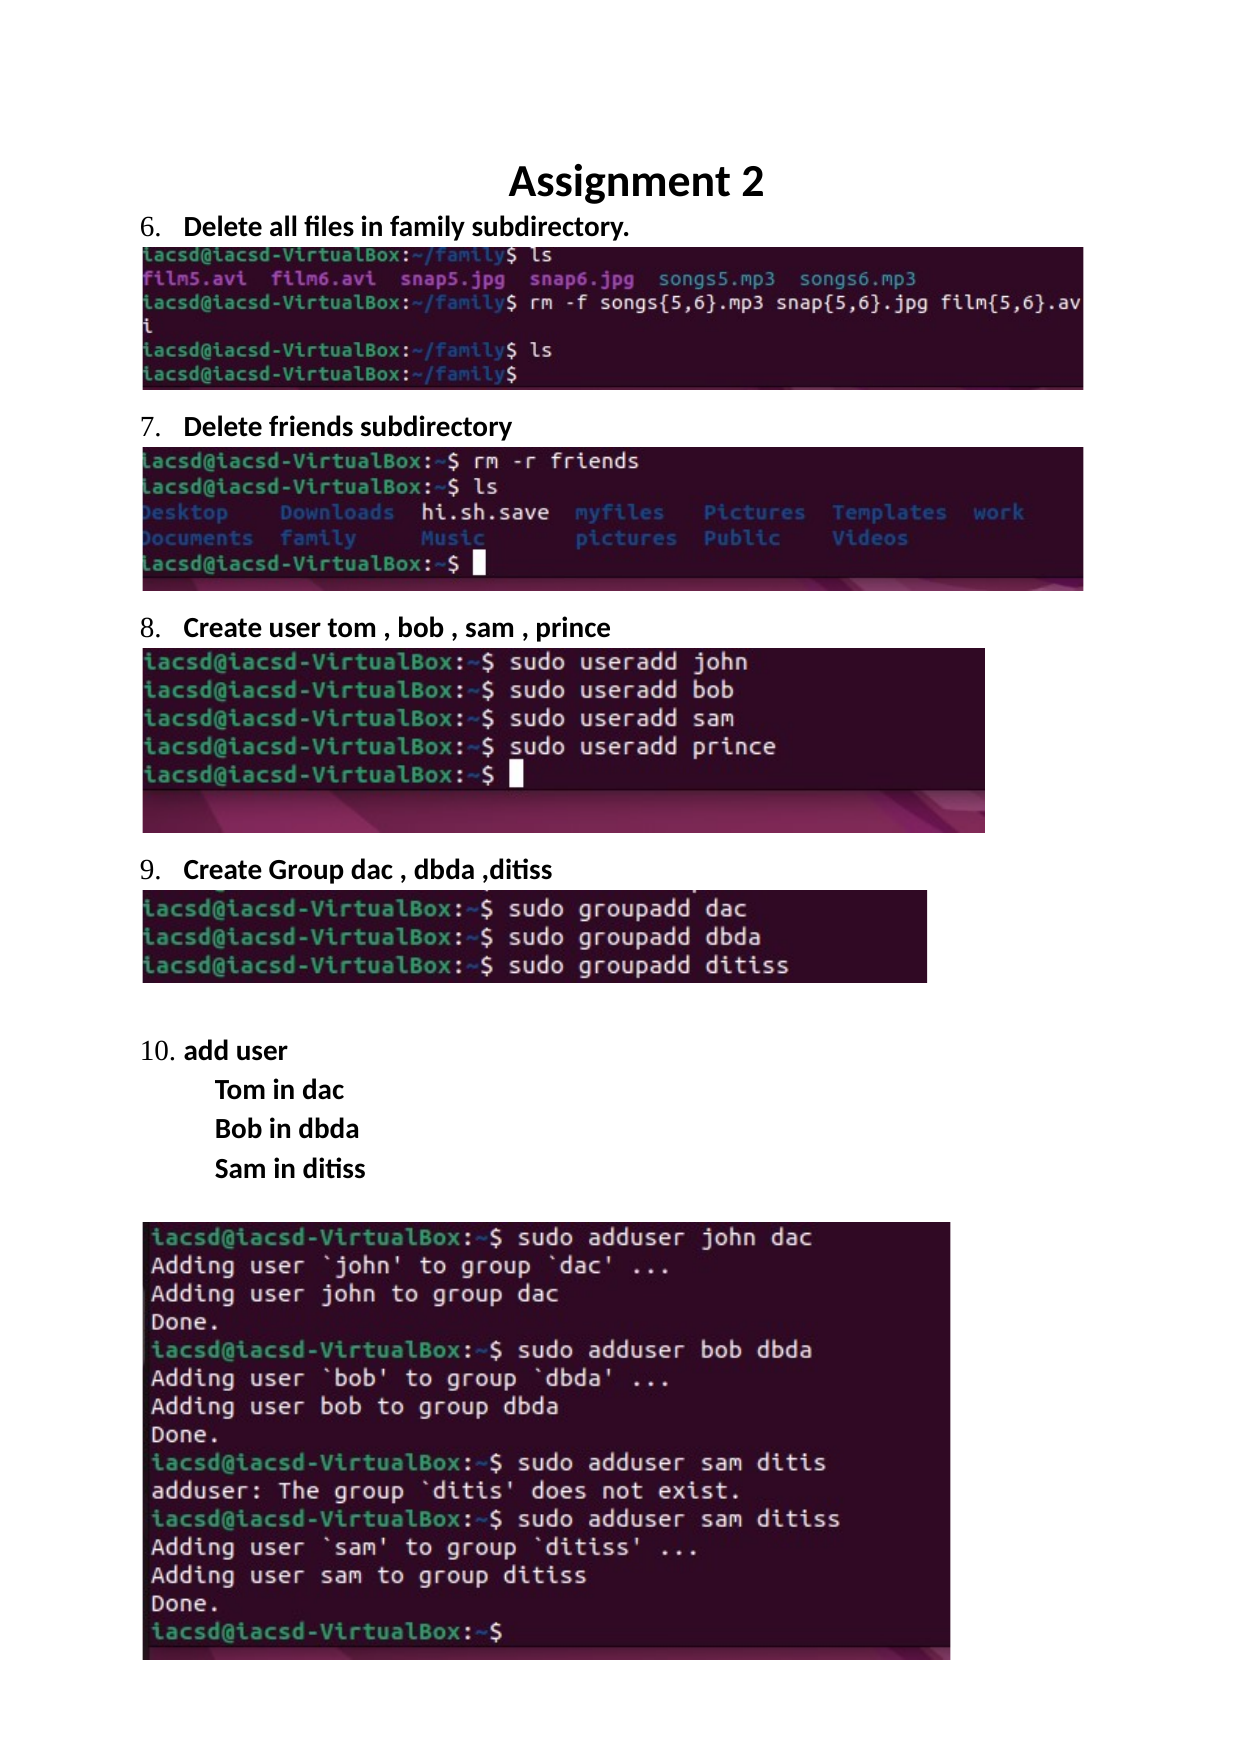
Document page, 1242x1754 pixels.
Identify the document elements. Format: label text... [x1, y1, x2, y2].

text Tom in dac [214, 1071, 1104, 1107]
list Delete all files in family subdirectory. [139, 208, 1104, 244]
text Sam in ditiss [214, 1150, 1104, 1186]
list Delete friends subdirectory [139, 408, 1104, 443]
picture [142, 648, 985, 833]
list Create Group dac , dbda ,ditiss [139, 851, 1104, 886]
picture [142, 247, 1084, 390]
picture [142, 447, 1084, 591]
text Bob in dbda [214, 1111, 1104, 1146]
picture [142, 890, 928, 983]
list Create user tom , bob , sam , prince [139, 609, 1104, 644]
picture [142, 1222, 951, 1660]
list add user [139, 1032, 1104, 1067]
text Assignment 2 [169, 152, 1104, 208]
